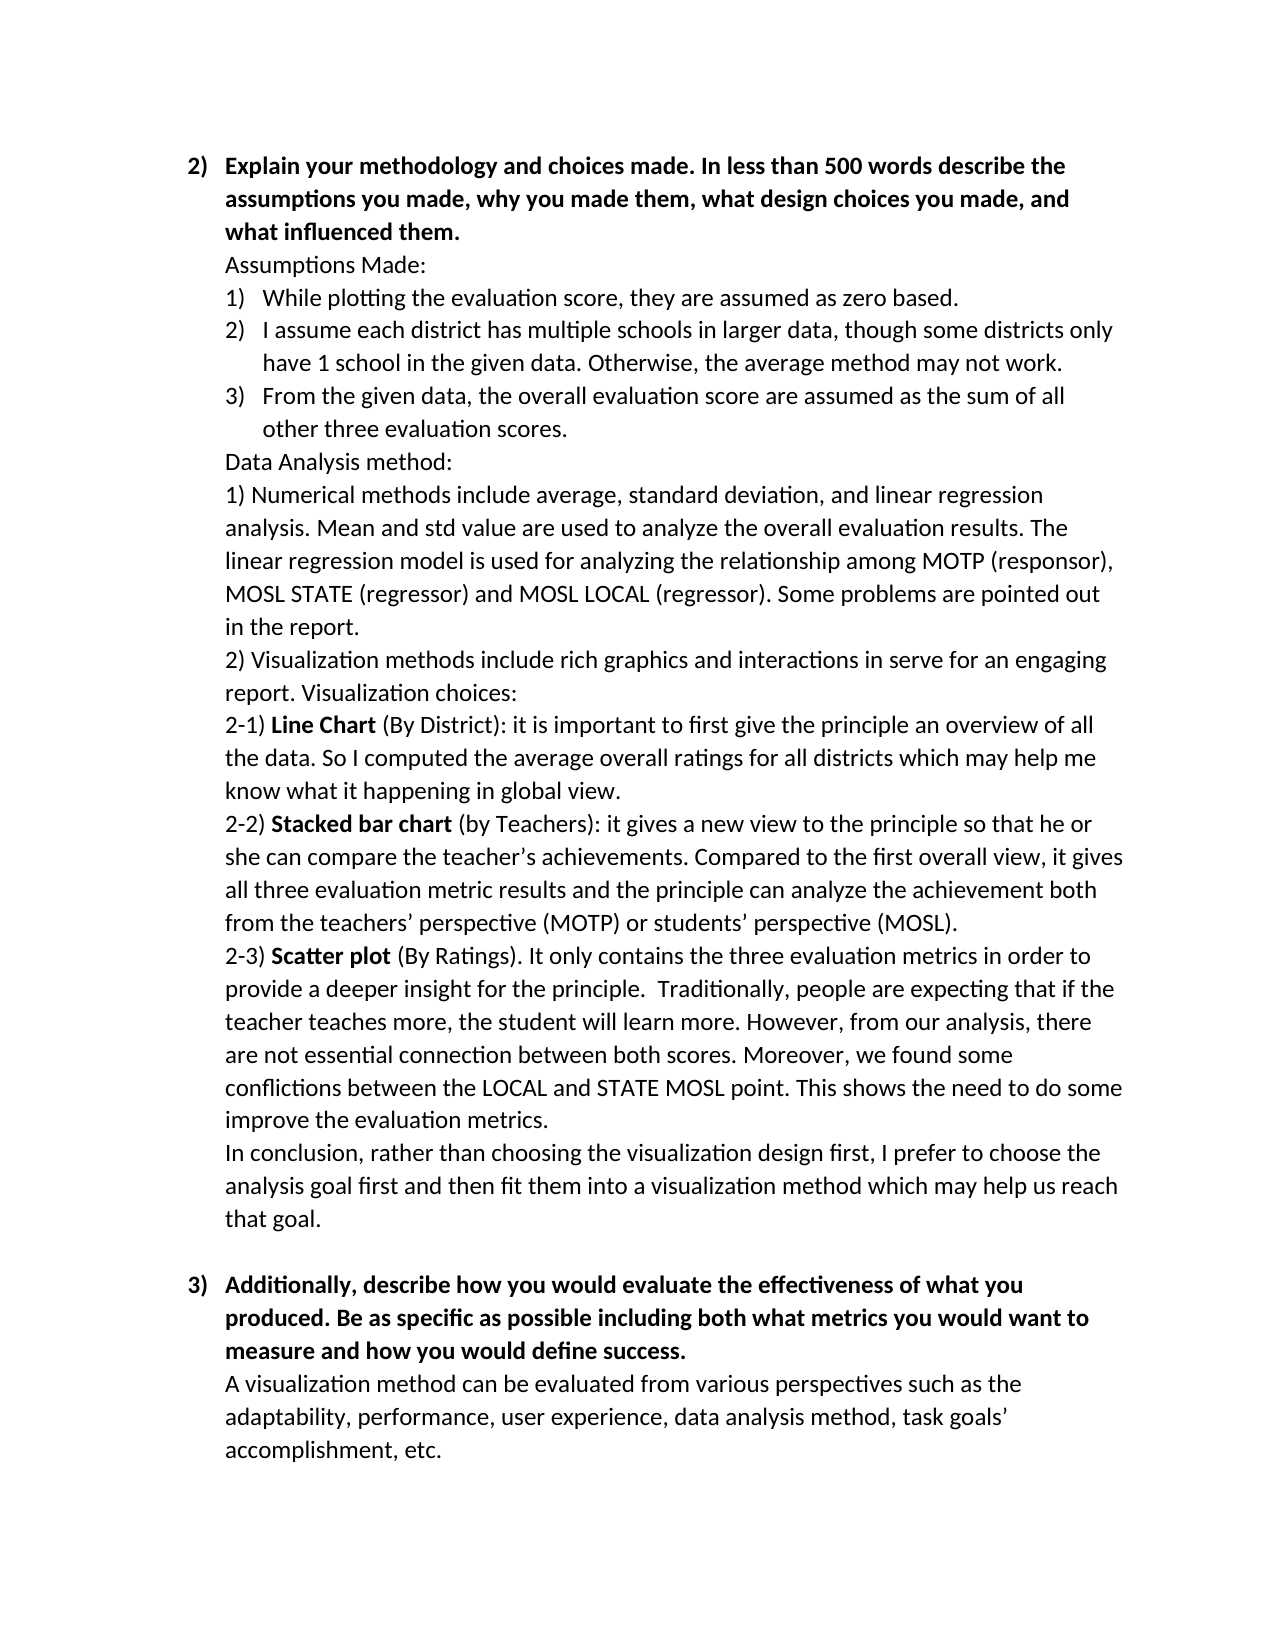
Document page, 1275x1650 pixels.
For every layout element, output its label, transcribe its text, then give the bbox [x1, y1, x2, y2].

list Explain your methodology and choices made. In less than 500 words describe the assumptions you made, why you made them, what design choices you made, and what influenced them. [187, 150, 1125, 246]
list 2) Visualization methods include rich graphics and interactions in serve for an engaging report. Visualization choices: [225, 644, 1125, 707]
list I assume each district has multiple schools in larger data, though some districts only have 1 school in the given data. Otherwise, the average method may not work. [225, 314, 1125, 378]
list From the given data, the overall evaluation score are assumed as the sum of all other three evaluation scores. [225, 380, 1125, 444]
list In conclusion, rather than choosing the visualization design first, I prefer to choose the analysis goal first and then fit them into a visualization method which may help us reach that goal. [225, 1137, 1125, 1234]
list 2-1) Line Chart (By District): it is important to first give the principle an overview of all the data. So I computed the average overall ratings for all districts which may help me know what it happening in global view. [225, 709, 1125, 806]
list 1) Numerical methods include average, standard deviation, and linear regression analysis. Mean and std value are used to analyze the overall evaluation results. The linear regression model is used for analyzing the relationship among MOTP (responsor), MOSL STATE (regressor) and MOSL LOCAL (regressor). Some problems are pointed out in the report. [225, 479, 1125, 641]
list A visualization method can be evaluated from various perspectives such as the adaptability, performance, user experience, data analysis method, task goals’ accomplishment, etc. [225, 1368, 1125, 1464]
list Assumptions Made: [225, 249, 1125, 279]
list 2-3) Scatter plot (By Ratings). It only contains the three evaluation metrics in order to provide a deeper insight for the principle. Traditionally, people are expecting that if the teacher teaches more, the student will learn more. However, from our analysis, there are not essential connection between both scores. Moreover, we found some conflictions between the LOCAL and STATE MOSL point. This shows the need to do some improve the evaluation metrics. [225, 940, 1125, 1135]
list While plotting the evaluation score, they are assumed as zero based. [225, 282, 1125, 312]
list Additionally, describe how you would evaluate the effectiveness of what you produced. Be as specific as possible including both what metrics you would want to measure and how you would define success. [187, 1269, 1125, 1366]
list 2-2) Stacked bar chart (by Teachers): it gives a new view to the principle so that he or she can compare the teacher’s achievements. Compared to the first overall view, it gives all three evaluation metric results and the principle can analyze the achievement both from the teachers’ perspective (MOTP) or students’ perspective (MOSL). [225, 808, 1125, 938]
list Data Analysis method: [225, 446, 1125, 477]
